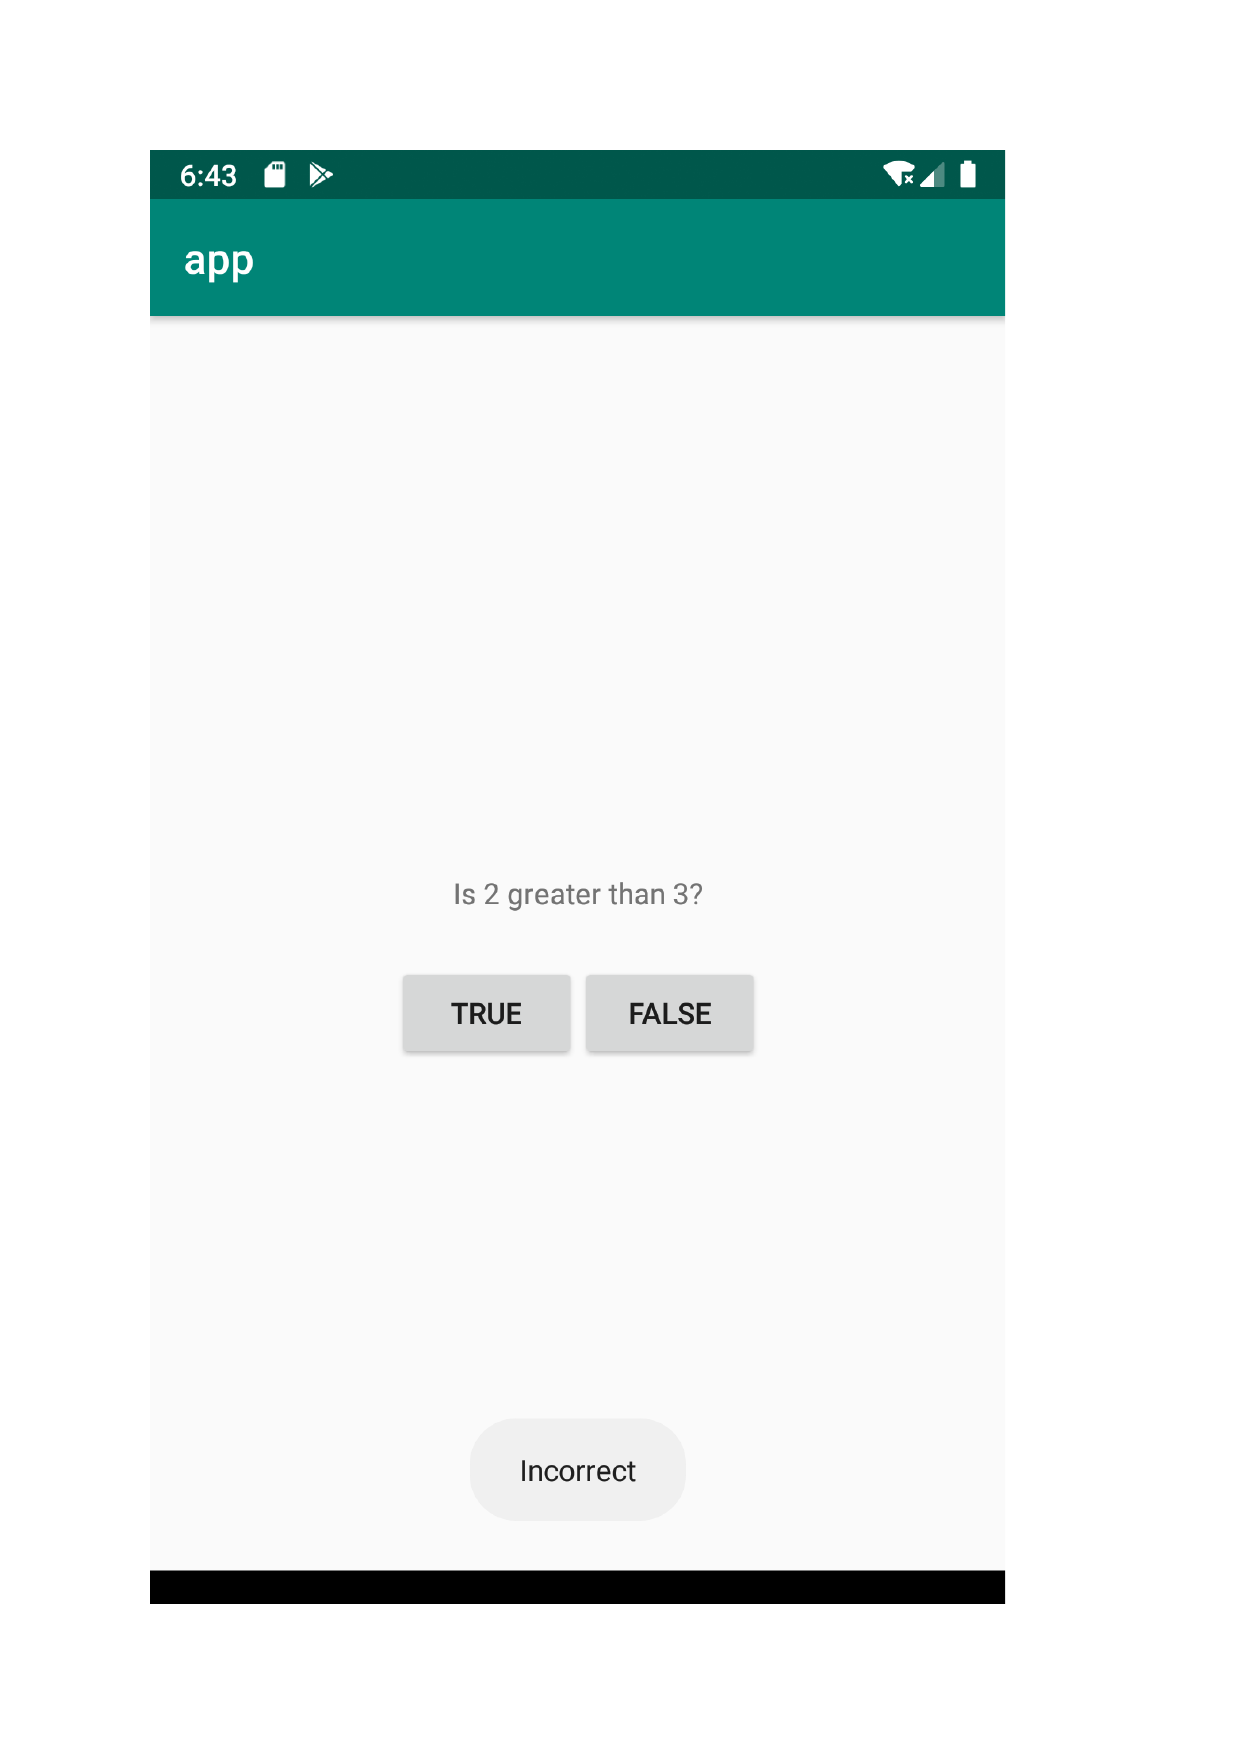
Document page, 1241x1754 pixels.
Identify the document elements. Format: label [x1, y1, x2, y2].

picture [150, 150, 1005, 1604]
